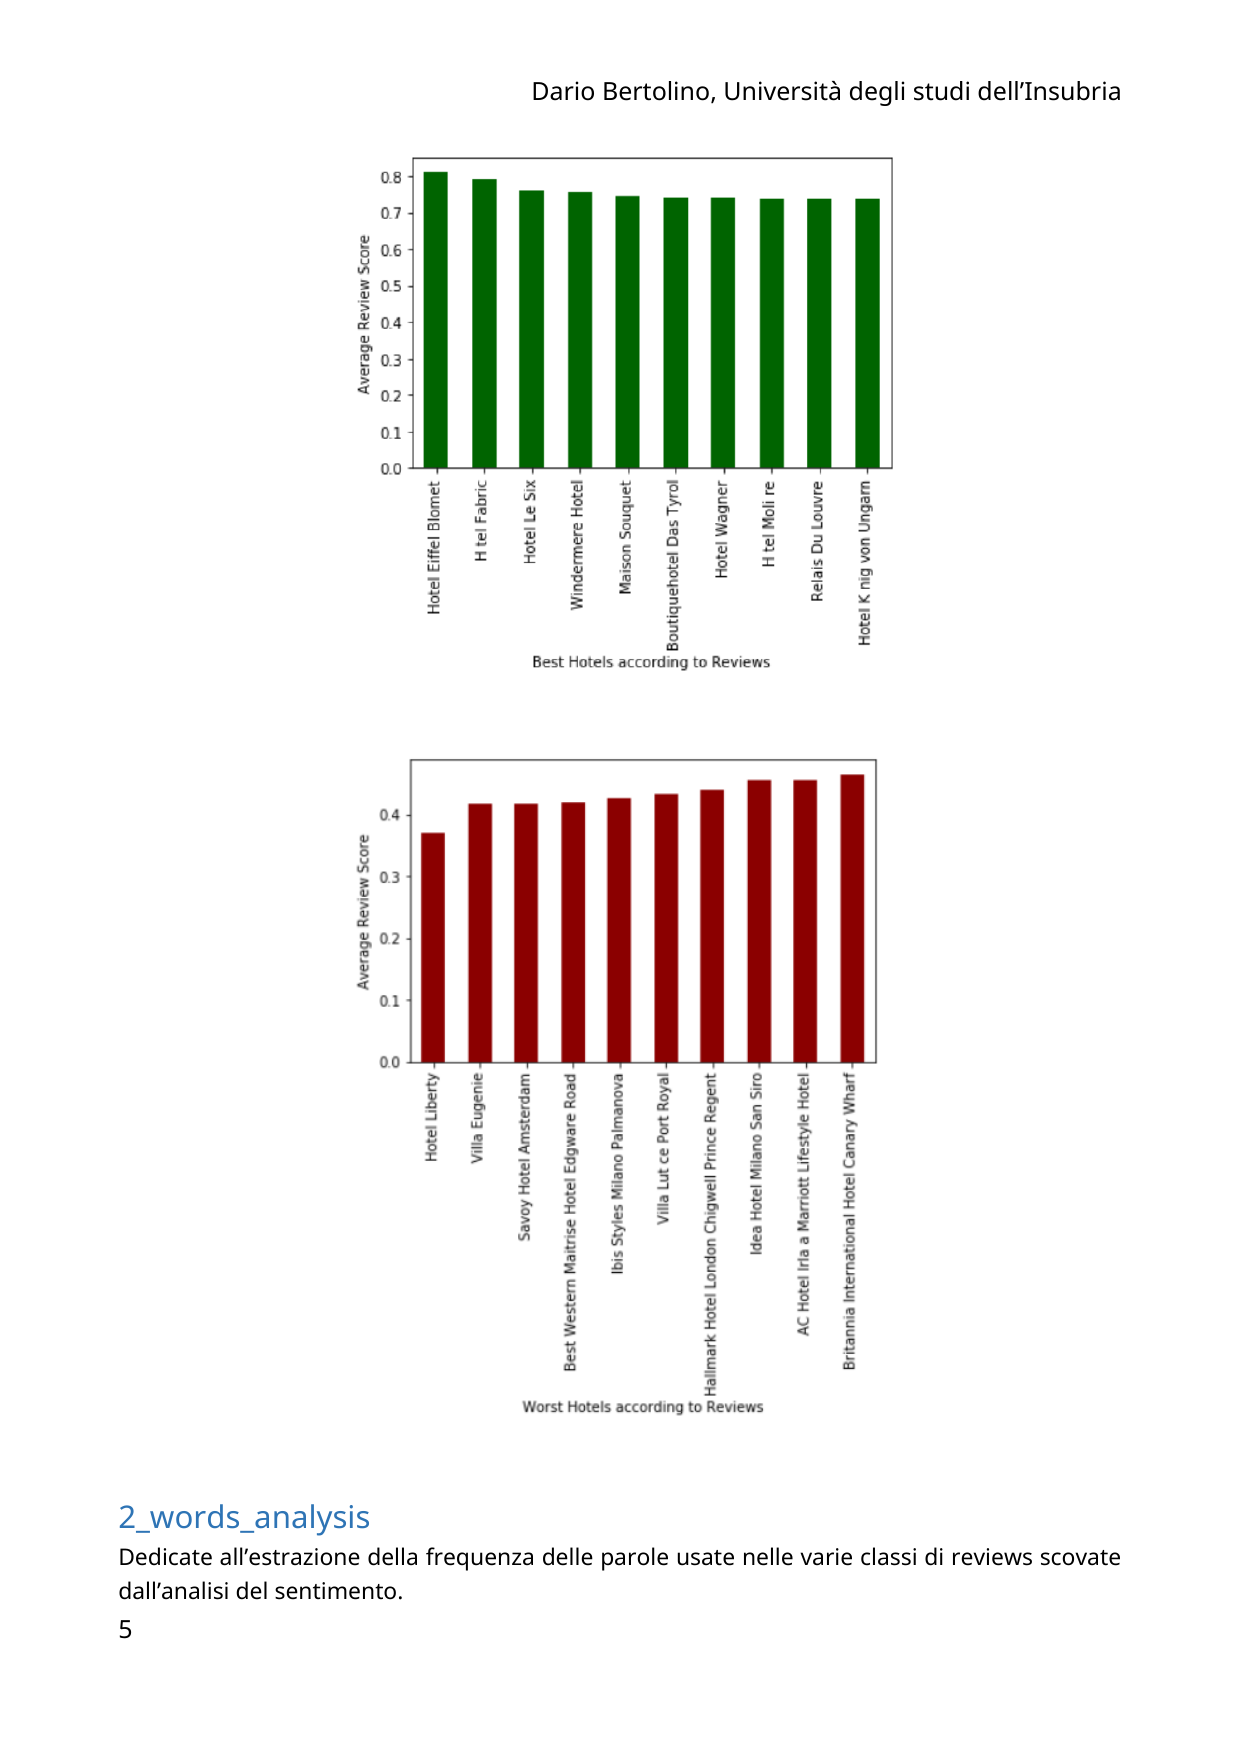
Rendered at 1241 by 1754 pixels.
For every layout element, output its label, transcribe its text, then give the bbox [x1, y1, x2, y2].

text Dedicate all’estrazione della frequenza delle parole usate nelle varie classi di reviews scovate dall’analisi del sentimento. [118, 1541, 1122, 1606]
picture [328, 147, 912, 679]
subtitle 2_words_analysis [118, 1495, 1122, 1538]
picture [334, 748, 907, 1426]
